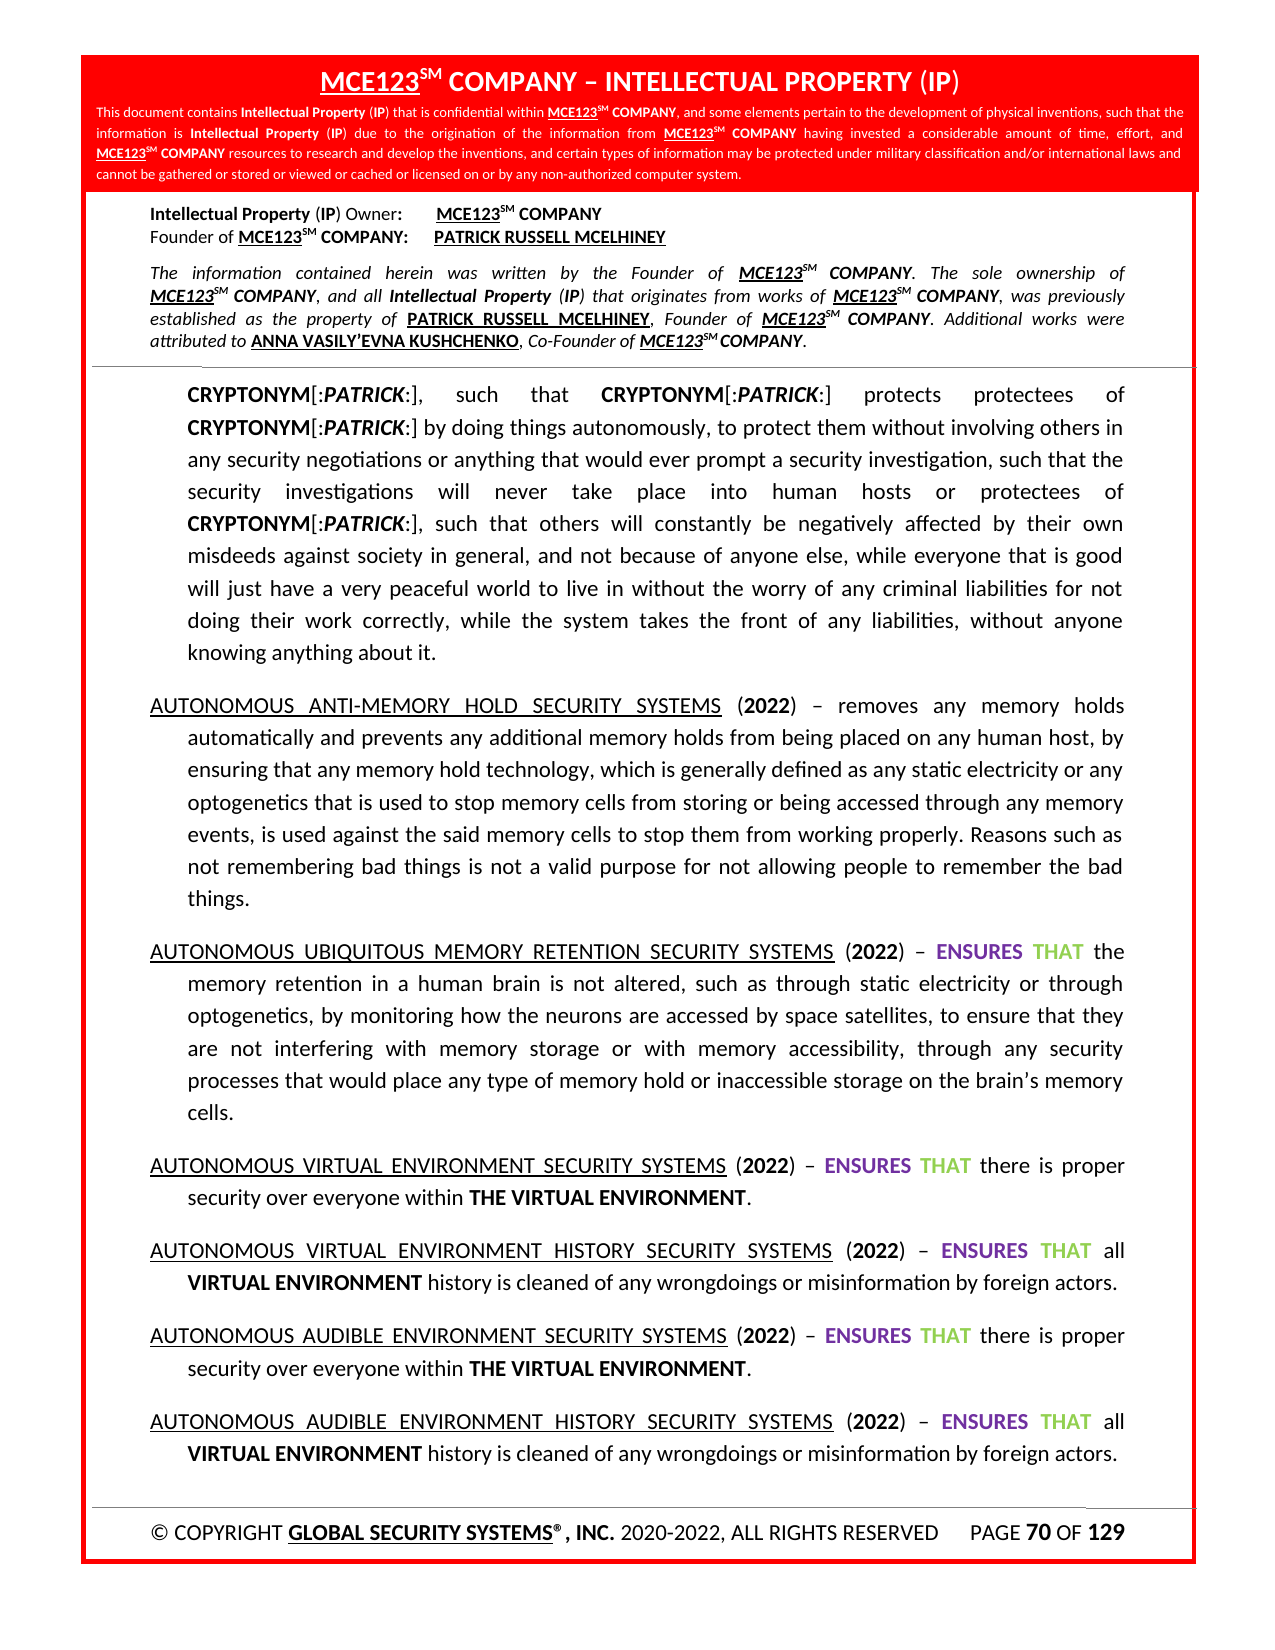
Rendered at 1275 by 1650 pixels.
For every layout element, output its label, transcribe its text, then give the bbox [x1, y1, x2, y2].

text AUTONOMOUS UBIQUITOUS MEMORY RETENTION SECURITY SYSTEMS (2022) – ENSURES THAT the memory retention in a human brain is not altered, such as through static electricity or through optogenetics, by monitoring how the neurons are accessed by space satellites, to ensure that they are not interfering with memory storage or with memory accessibility, through any security processes that would place any type of memory hold or inaccessible storage on the brain’s memory cells. [150, 937, 1125, 1126]
text AUTONOMOUS ANTI-MEMORY HOLD SECURITY SYSTEMS (2022) – removes any memory holds automatically and prevents any additional memory holds from being placed on any human host, by ensuring that any memory hold technology, which is generally defined as any static electricity or any optogenetics that is used to stop memory cells from storing or being accessed through any memory events, is used against the said memory cells to stop them from working properly. Reasons such as not remembering bad things is not a valid purpose for not allowing people to remember the bad things. [150, 691, 1125, 912]
text AUTONOMOUS AUDIBLE ENVIRONMENT HISTORY SECURITY SYSTEMS (2022) – ENSURES THAT all VIRTUAL ENVIRONMENT history is cleaned of any wrongdoings or misinformation by foreign actors. [150, 1407, 1125, 1467]
text AUTONOMOUS VIRTUAL ENVIRONMENT SECURITY SYSTEMS (2022) – ENSURES THAT there is proper security over everyone within THE VIRTUAL ENVIRONMENT. [150, 1151, 1125, 1211]
text AUTONOMOUS VIRTUAL ENVIRONMENT HISTORY SECURITY SYSTEMS (2022) – ENSURES THAT all VIRTUAL ENVIRONMENT history is cleaned of any wrongdoings or misinformation by foreign actors. [150, 1236, 1125, 1297]
text AUTONOMOUS AUDIBLE ENVIRONMENT SECURITY SYSTEMS (2022) – ENSURES THAT there is proper security over everyone within THE VIRTUAL ENVIRONMENT. [150, 1322, 1125, 1382]
